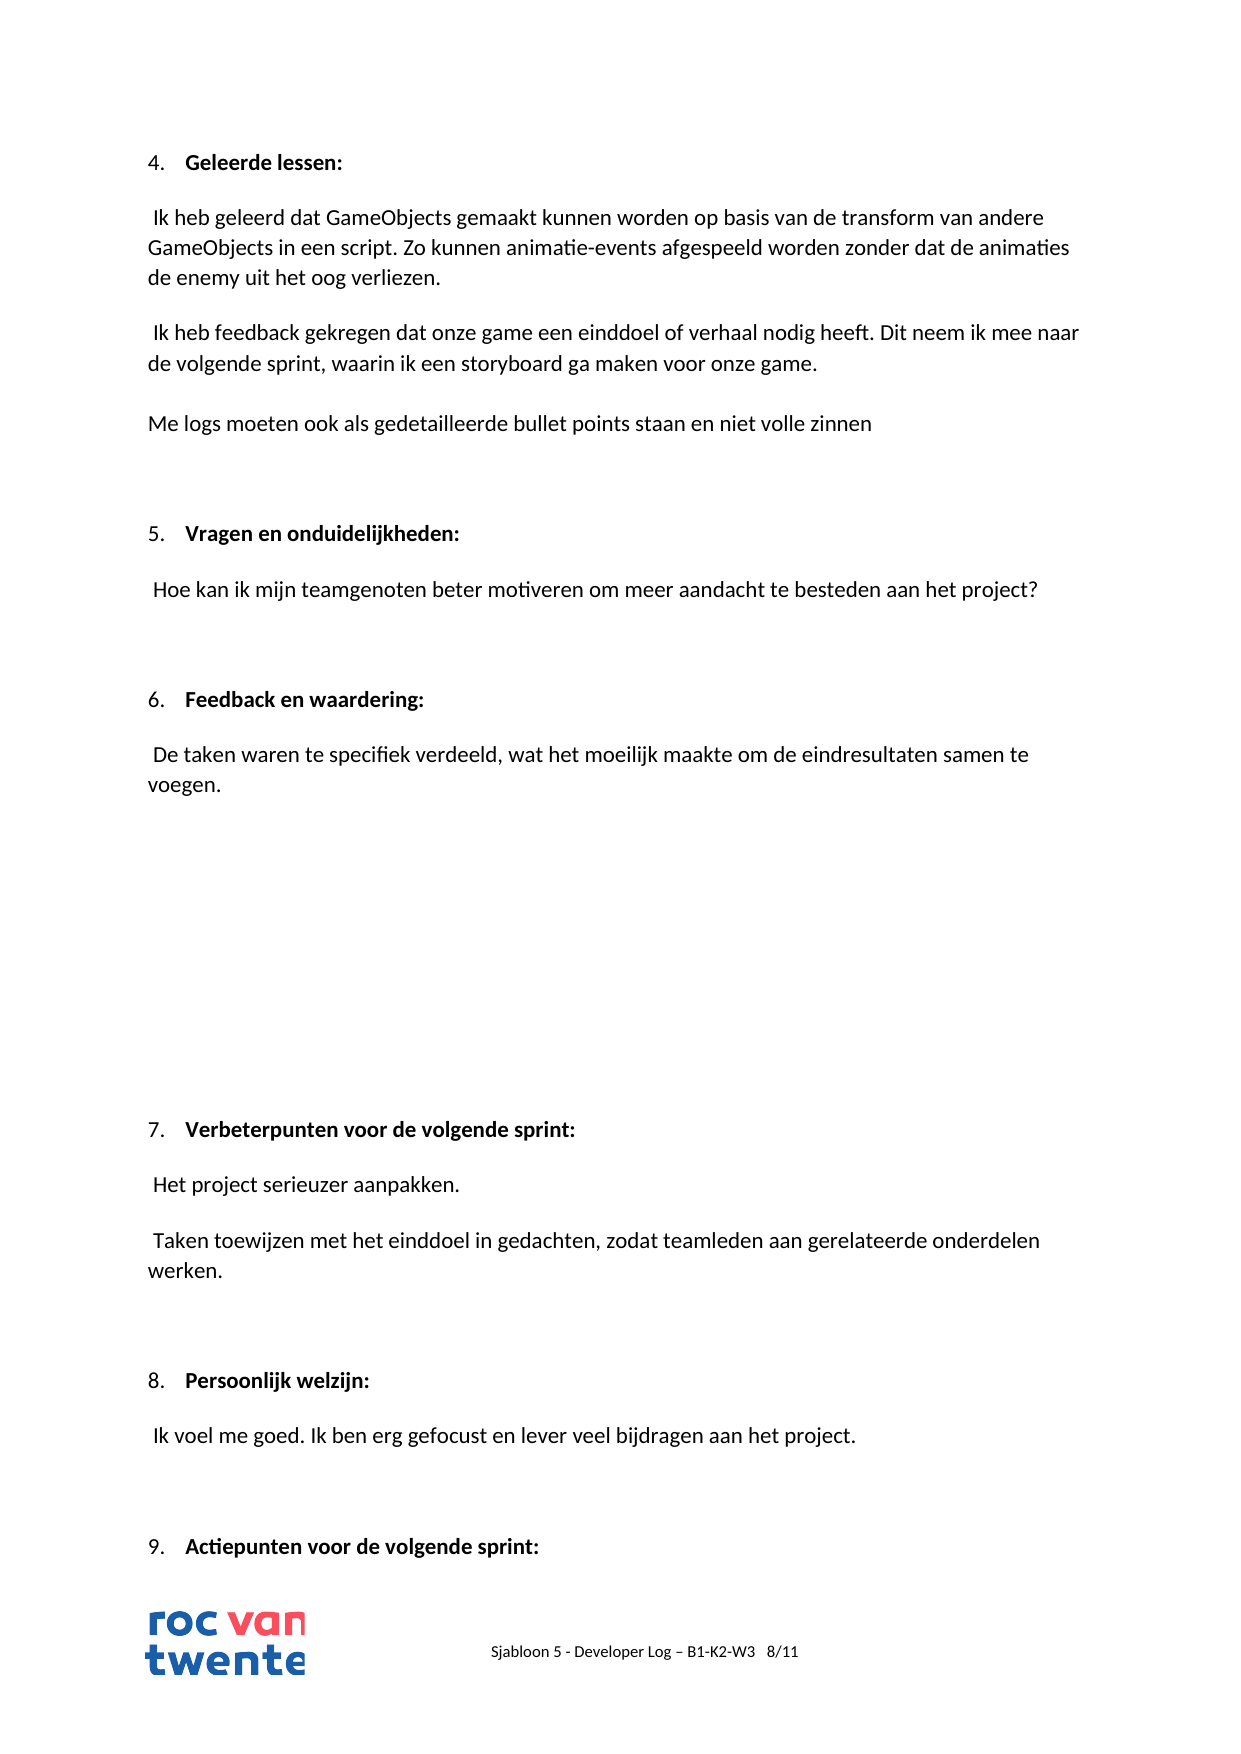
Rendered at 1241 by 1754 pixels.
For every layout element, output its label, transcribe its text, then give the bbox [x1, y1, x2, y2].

list Vragen en onduidelijkheden: [148, 519, 1093, 547]
list Feedback en waardering: [148, 685, 1093, 713]
text Hoe kan ik mijn teamgenoten beter motiveren om meer aandacht te besteden aan het project? [148, 575, 1093, 603]
text Taken toewijzen met het einddoel in gedachten, zodat teamleden aan gerelateerde onderdelen werken. [148, 1226, 1093, 1284]
list Persoonlijk welzijn: [148, 1366, 1093, 1394]
list Geleerde lessen: [148, 148, 1093, 176]
text Ik heb geleerd dat GameObjects gemaakt kunnen worden op basis van de transform van andere GameObjects in een script. Zo kunnen animatie-events afgespeeld worden zonder dat de animaties de enemy uit het oog verliezen. [148, 203, 1093, 291]
text De taken waren te specifiek verdeeld, wat het moeilijk maakte om de eindresultaten samen te voegen. [148, 740, 1093, 798]
text Ik voel me goed. Ik ben erg gefocust en lever veel bijdragen aan het project. [148, 1422, 1093, 1449]
text Ik heb feedback gekregen dat onze game een einddoel of verhaal nodig heeft. Dit neem ik mee naar de volgende sprint, waarin ik een storyboard ga maken voor onze game. Me logs moeten ook als gedetailleerde bullet points staan en niet volle zinnen [148, 318, 1093, 437]
list Verbeterpunten voor de volgende sprint: [148, 1115, 1093, 1143]
picture [145, 1611, 305, 1674]
text Het project serieuzer aanpakken. [148, 1171, 1093, 1198]
list Actiepunten voor de volgende sprint: [148, 1532, 1093, 1560]
